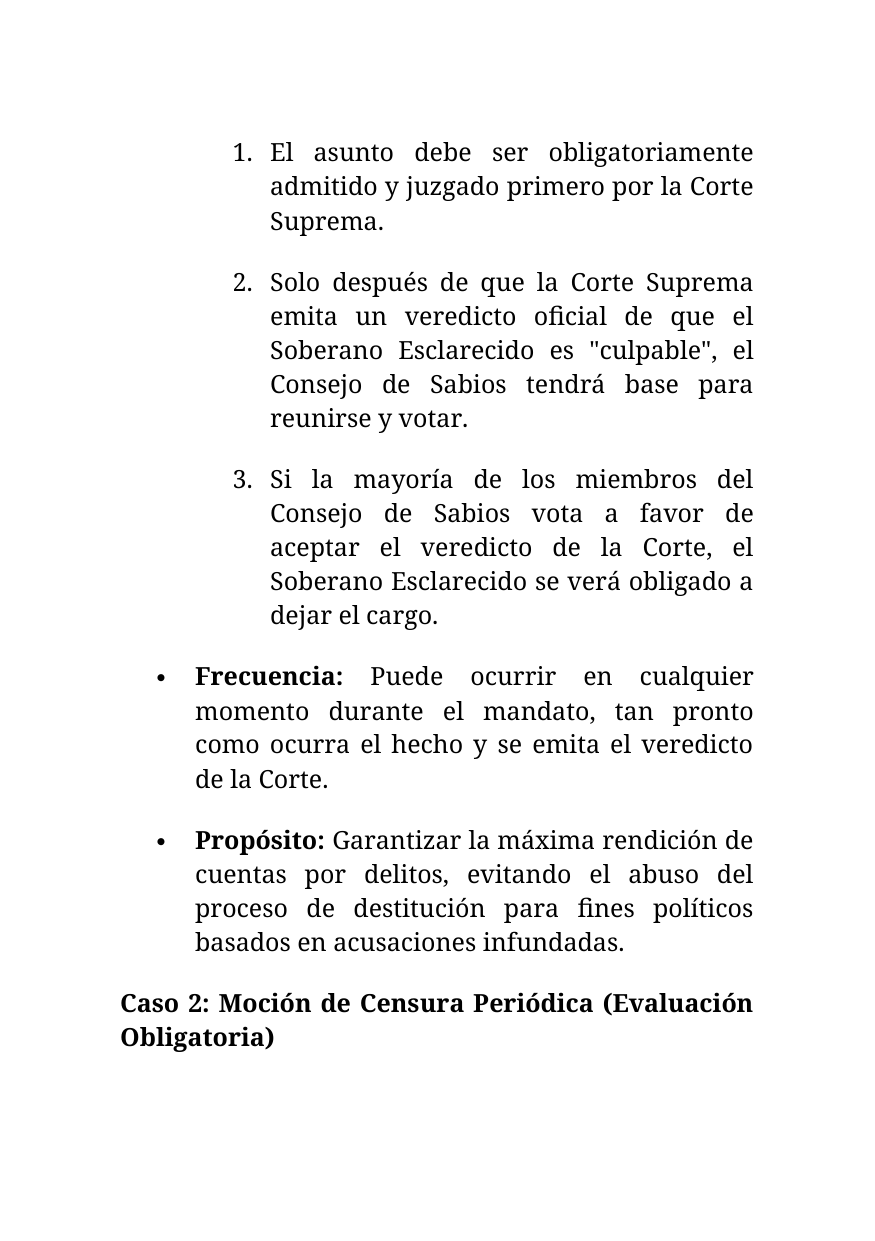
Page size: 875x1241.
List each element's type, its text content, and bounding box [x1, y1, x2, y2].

list Propósito: Garantizar la máxima rendición de cuentas por delitos, evitando el abuso del proceso de destitución para fines políticos basados en acusaciones infundadas. [157, 822, 754, 959]
list Frecuencia: Puede ocurrir en cualquier momento durante el mandato, tan pronto como ocurra el hecho y se emita el veredicto de la Corte. [157, 659, 754, 795]
list Si la mayoría de los miembros del Consejo de Sabios vota a favor de aceptar el veredicto de la Corte, el Soberano Esclarecido se verá obligado a dejar el cargo. [232, 462, 754, 632]
list Solo después de que la Corte Suprema emita un veredicto oficial de que el Soberano Esclarecido es "culpable", el Consejo de Sabios tendrá base para reunirse y votar. [232, 264, 754, 434]
text Caso 2: Moción de Censura Periódica (Evaluación Obligatoria) [120, 986, 754, 1054]
list El asunto debe ser obligatoriamente admitido y juzgado primero por la Corte Suprema. [232, 135, 754, 237]
